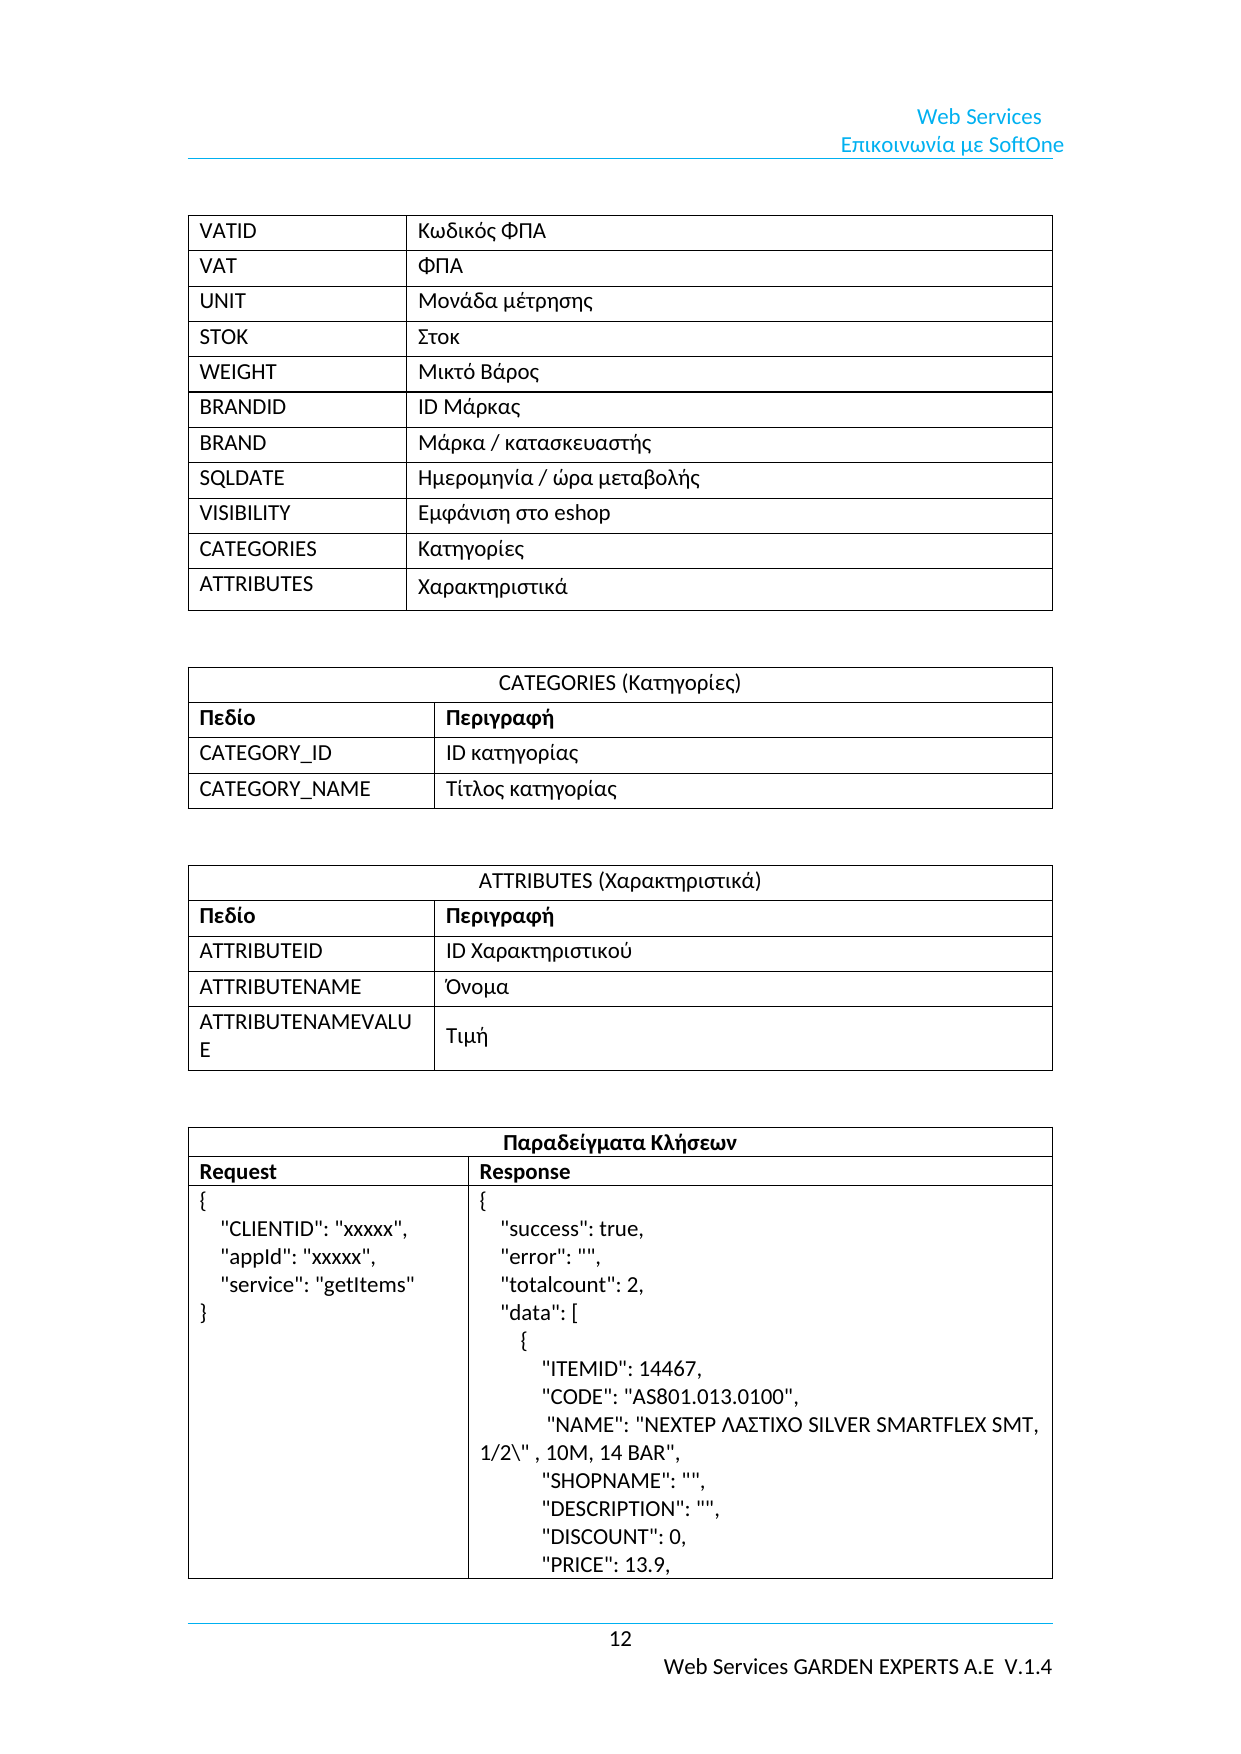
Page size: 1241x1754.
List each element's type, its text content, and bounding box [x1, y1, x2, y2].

table_cell ATTRIBUTENAME [189, 972, 434, 1006]
table_cell ID Μάρκας [407, 393, 1052, 427]
table_cell ATTRIBUTES [189, 569, 406, 609]
table_cell STOK [189, 322, 406, 356]
table_cell Response [469, 1157, 1052, 1185]
table_cell Στοκ [407, 322, 1052, 356]
table_cell Request [189, 1157, 468, 1185]
table_header Παραδείγματα Κλήσεων [189, 1128, 1052, 1156]
table_cell Μικτό Βάρος [407, 357, 1052, 391]
table_cell Τίτλος κατηγορίας [435, 774, 1052, 808]
table_cell Μάρκα / κατασκευαστής [407, 428, 1052, 462]
table_cell CATEGORY_ID [189, 738, 434, 773]
table_cell Εμφάνιση στο eshop [407, 499, 1052, 533]
table_cell Περιγραφή [435, 703, 1052, 737]
table_cell Χαρακτηριστικά [407, 569, 1052, 609]
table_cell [189, 1186, 468, 1578]
table_header CATEGORIES (Κατηγορίες) [189, 668, 1052, 702]
table_cell UNIT [189, 287, 406, 321]
table_cell ATTRIBUTEID [189, 937, 434, 971]
table_cell Όνομα [435, 972, 1052, 1006]
table_cell ΦΠΑ [407, 251, 1052, 286]
table_cell Μονάδα μέτρησης [407, 287, 1052, 321]
table_cell VISIBILITY [189, 499, 406, 533]
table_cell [469, 1186, 1052, 1578]
table_cell Τιμή [435, 1007, 1052, 1069]
table_cell ATTRIBUTENAMEVALUE [189, 1007, 434, 1069]
table_cell BRAND [189, 428, 406, 462]
table_cell Πεδίο [189, 901, 434, 936]
table_cell Κωδικός ΦΠΑ [407, 216, 1052, 250]
table_cell VAT [189, 251, 406, 286]
table_cell Πεδίο [189, 703, 434, 737]
table_cell ID κατηγορίας [435, 738, 1052, 773]
table_cell Περιγραφή [435, 901, 1052, 936]
table_cell ID Χαρακτηριστικού [435, 937, 1052, 971]
table_cell SQLDATE [189, 463, 406, 497]
table_header ATTRIBUTES (Χαρακτηριστικά) [189, 866, 1052, 900]
table_cell WEIGHT [189, 357, 406, 391]
table_cell CATEGORY_NAME [189, 774, 434, 808]
table_cell VATID [189, 216, 406, 250]
table_cell BRANDID [189, 393, 406, 427]
table_cell CATEGORIES [189, 534, 406, 568]
table_cell Κατηγορίες [407, 534, 1052, 568]
table_cell Ημερομηνία / ώρα μεταβολής [407, 463, 1052, 497]
